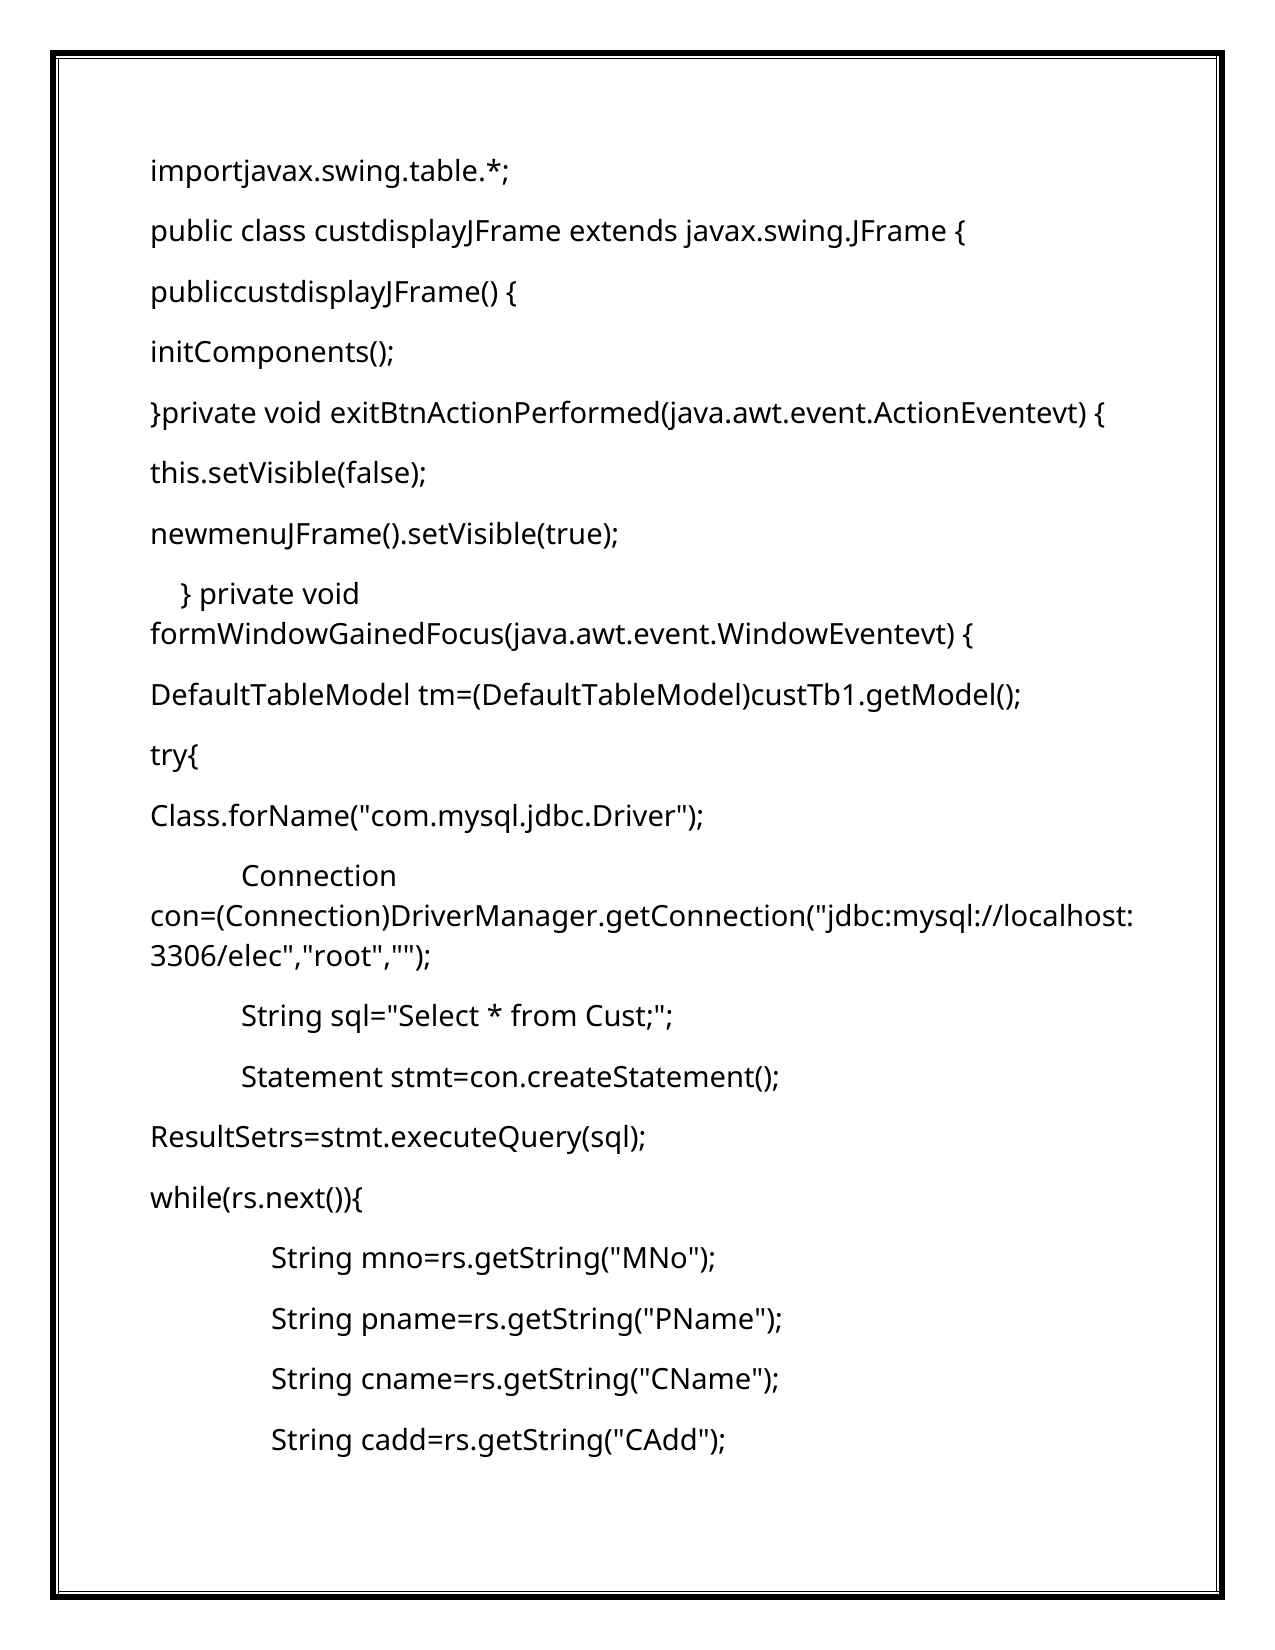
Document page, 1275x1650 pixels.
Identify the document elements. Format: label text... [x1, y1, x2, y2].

text String pname=rs.getString("PName"); [150, 1298, 1144, 1338]
text newmenuJFrame().setVisible(true); [150, 513, 1144, 553]
text importjavax.swing.table.*; [150, 150, 1144, 190]
text publiccustdisplayJFrame() { [150, 271, 1144, 311]
text String sql="Select * from Cust;"; [150, 995, 1144, 1035]
text } private void formWindowGainedFocus(java.awt.event.WindowEventevt) { [150, 574, 1144, 653]
text DefaultTableModel tm=(DefaultTableModel)custTb1.getModel(); [150, 674, 1144, 713]
text String mno=rs.getString("MNo"); [150, 1237, 1144, 1277]
text while(rs.next()){ [150, 1177, 1144, 1217]
text ResultSetrs=stmt.executeQuery(sql); [150, 1116, 1144, 1156]
text }private void exitBtnActionPerformed(java.awt.event.ActionEventevt) { [150, 392, 1144, 432]
text Class.forName("com.mysql.jdbc.Driver"); [150, 795, 1144, 834]
text initComponents(); [150, 332, 1144, 371]
text Statement stmt=con.createStatement(); [150, 1056, 1144, 1096]
text String cname=rs.getString("CName"); [150, 1358, 1144, 1398]
text public class custdisplayJFrame extends javax.swing.JFrame { [150, 211, 1144, 250]
text try{ [150, 734, 1144, 774]
text this.setVisible(false); [150, 453, 1144, 492]
text String cadd=rs.getString("CAdd"); [150, 1419, 1144, 1459]
text Connection con=(Connection)DriverManager.getConnection("jdbc:mysql://localhost:3306/elec","root",""); [150, 855, 1144, 974]
